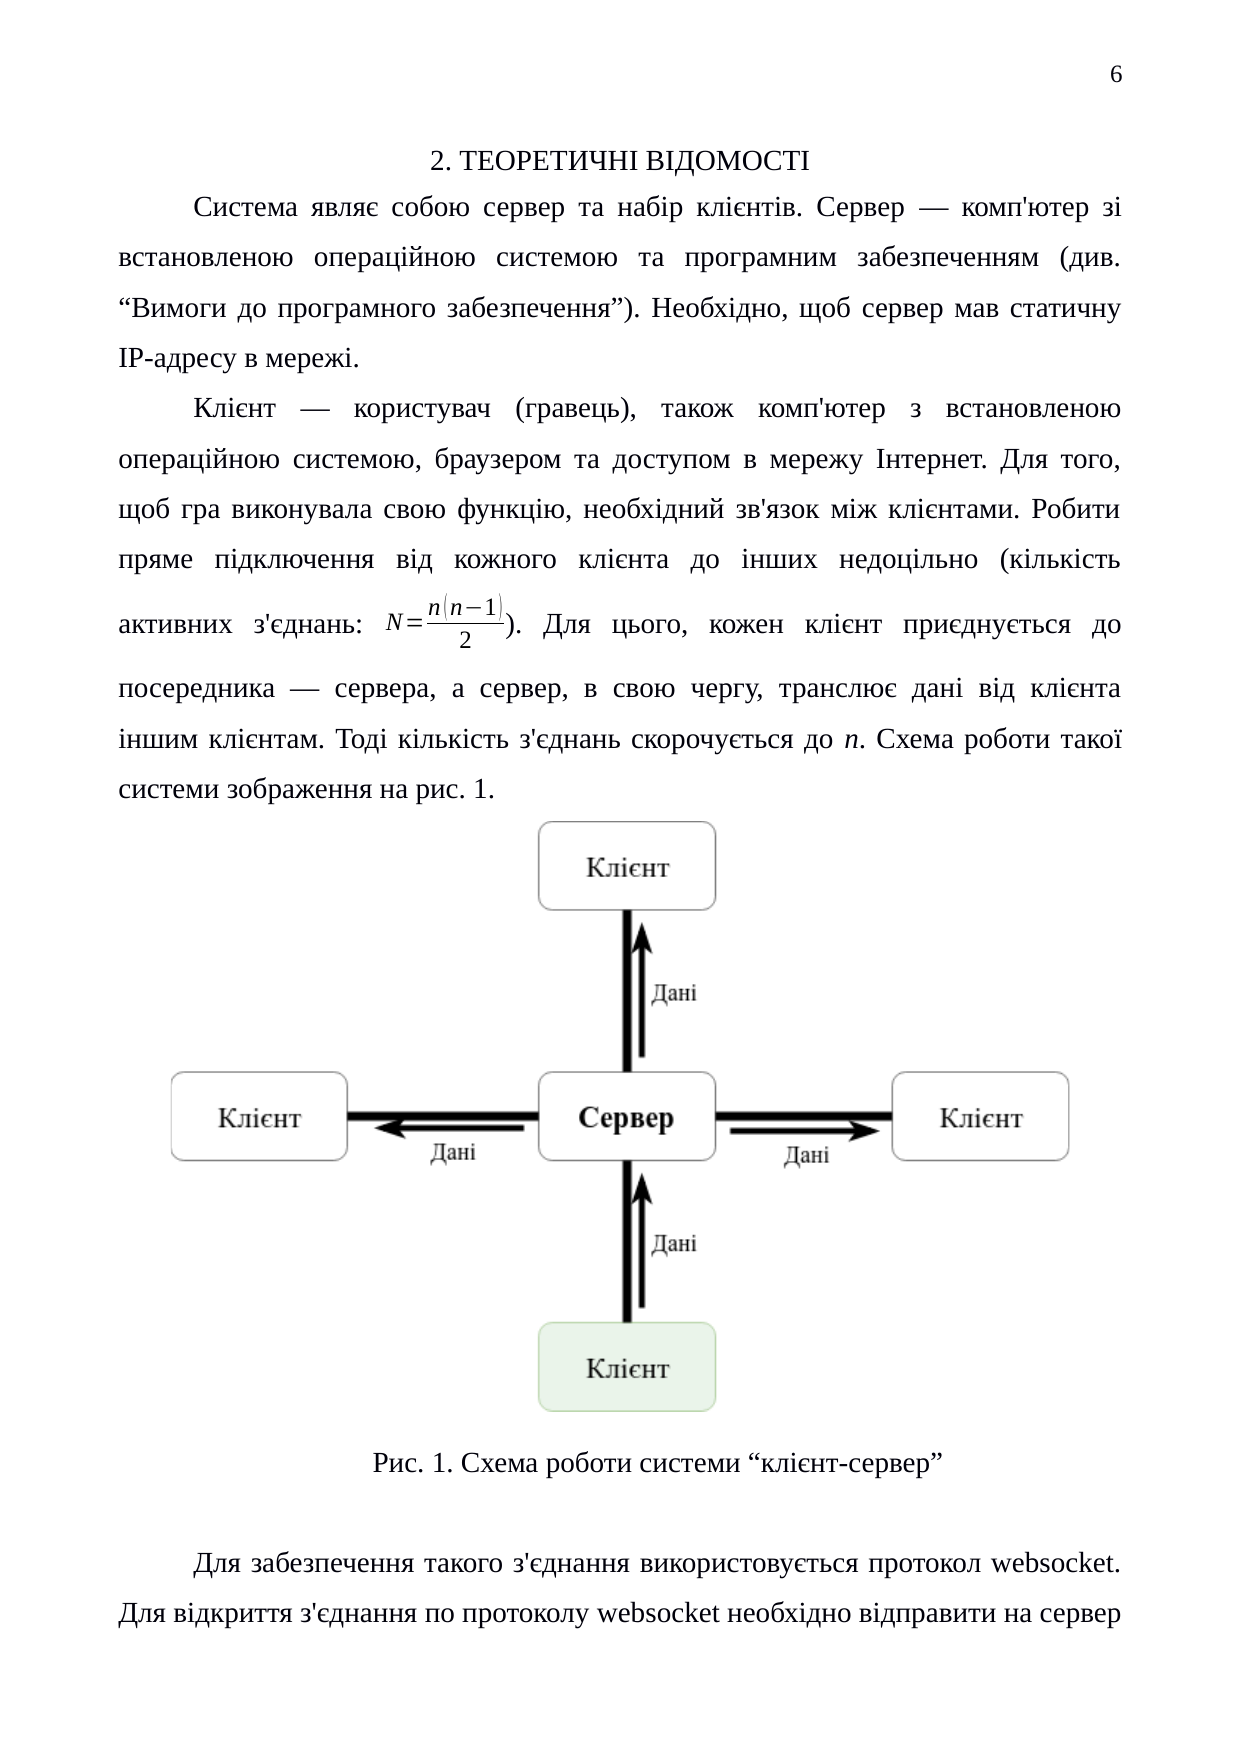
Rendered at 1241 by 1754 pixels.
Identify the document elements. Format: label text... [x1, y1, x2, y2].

text Система являє собою сервер та набір клієнтів. Сервер — комп'ютер зі встановленою операційною системою та програмним забезпеченням (див. “Вимоги до програмного забезпечення”). Необхідно, щоб сервер мав статичну IP-адресу в мережі. [118, 189, 1122, 374]
text Клієнт — користувач (гравець), також комп'ютер з встановленою операційною системою, браузером та доступом в мережу Інтернет. Для того, щоб гра виконувала свою функцію, необхідний зв'язок між клієнтами. Робити пряме підключення від кожного клієнта до інших недоцільно (кількість активних з'єднань: ). Для цього, кожен клієнт приєднується до посередника — сервера, а сервер, в свою чергу, транслює дані від клієнта іншим клієнтам. Тоді кількість з'єднань скорочується до n. Схема роботи такої системи зображення на рис. 1. [118, 390, 1122, 804]
picture [170, 821, 1070, 1412]
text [118, 1545, 1122, 1629]
subtitle 2. ТЕОРЕТИЧНІ ВІДОМОСТІ [118, 143, 1122, 177]
